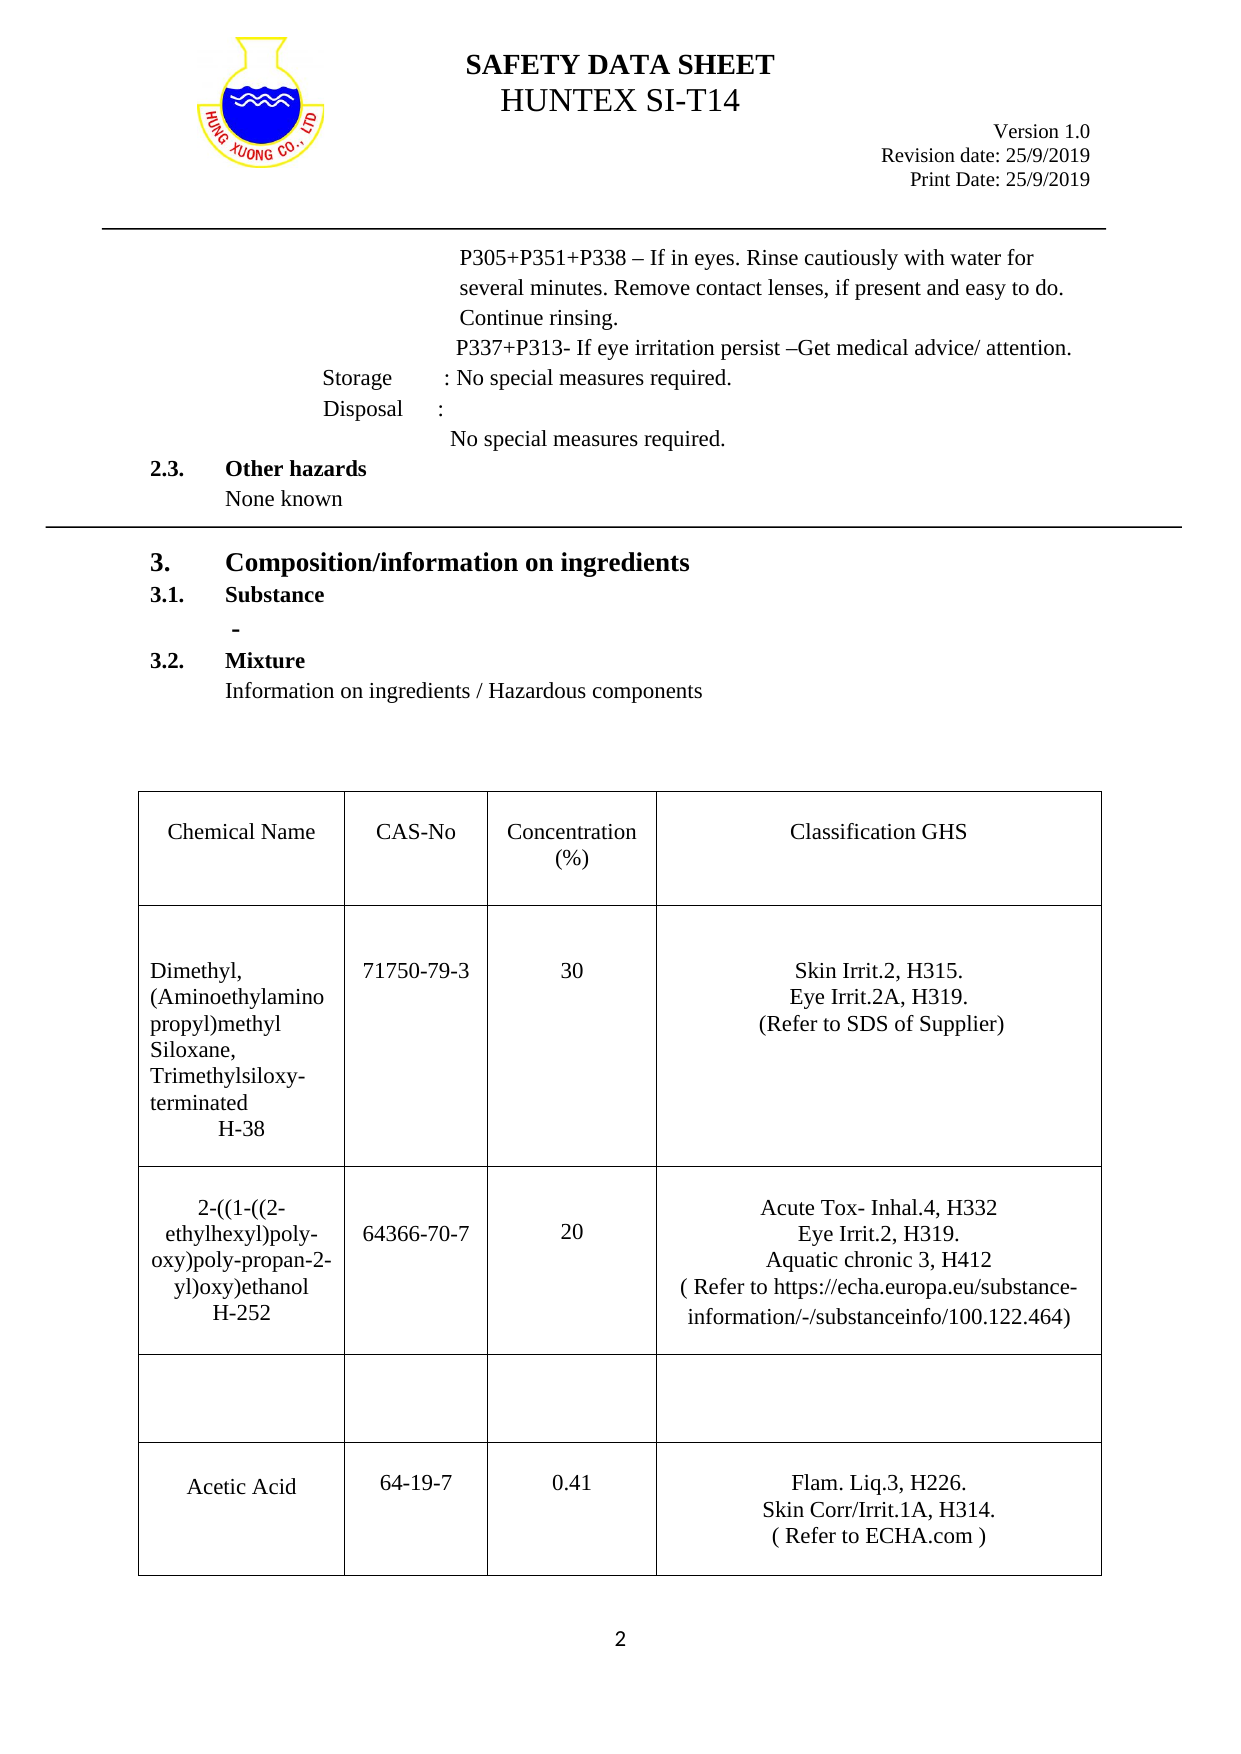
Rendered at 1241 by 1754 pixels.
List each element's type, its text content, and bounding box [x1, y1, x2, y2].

text Disposal : [150, 395, 1090, 421]
table_cell Flam. Liq.3, H226. Skin Corr/Irrit.1A, H314. ( Refer to ECHA.com ) [657, 1443, 1101, 1575]
table_header Chemical Name [139, 792, 344, 905]
table_cell [488, 906, 656, 957]
table_header CAS-No [345, 792, 487, 905]
table_cell [657, 906, 1101, 957]
table_cell [657, 1355, 1101, 1442]
table_header Concentration (%) [488, 792, 656, 905]
table_cell [488, 1355, 656, 1442]
table_cell 71750-79-3 [345, 957, 487, 1166]
picture [197, 37, 325, 168]
table_cell 20 [488, 1167, 656, 1354]
table_cell 64-19-7 [345, 1443, 487, 1575]
table_header Classification GHS [657, 792, 1101, 905]
text None known [150, 485, 1090, 512]
table_cell 64366-70-7 [345, 1167, 487, 1354]
text 3.2. Mixture [150, 647, 1090, 674]
text Information on ingredients / Hazardous components [150, 678, 1090, 704]
text - [150, 612, 1090, 643]
text Storage : No special measures required. [150, 364, 1090, 391]
table_cell 0.41 [488, 1443, 656, 1575]
table_cell 30 [488, 957, 656, 1166]
table_cell [345, 906, 487, 957]
text 3.1. Substance [150, 581, 1090, 608]
table_cell [139, 1355, 344, 1442]
table_cell [139, 906, 344, 957]
table_cell Acute Tox- Inhal.4, H332 Eye Irrit.2, H319. Aquatic chronic 3, H412 ( Refer to https://echa.europa.eu/substance-information/-/substanceinfo/100.122.464) [657, 1167, 1101, 1354]
table_cell Skin Irrit.2, H315. Eye Irrit.2A, H319. (Refer to SDS of Supplier) [657, 957, 1101, 1166]
text 2.3. Other hazards [150, 455, 1090, 481]
text 3. Composition/information on ingredients [150, 546, 1090, 577]
text No special measures required. [150, 425, 1090, 451]
table_cell Dimethyl, (Aminoethylaminopropyl)methyl Siloxane, Trimethylsiloxy-terminated H-38 [139, 957, 344, 1166]
table_cell [345, 1355, 487, 1442]
table_cell 2-((1-((2-ethylhexyl)poly-oxy)poly-propan-2-yl)oxy)ethanol H-252 [139, 1167, 344, 1354]
text P305+P351+P338 – If in eyes. Rinse cautiously with water for several minutes. Remove contact lenses, if present and easy to do. Continue rinsing. [459, 244, 1090, 330]
table_cell Acetic Acid [139, 1443, 344, 1575]
text P337+P313- If eye irritation persist –Get medical advice/ attention. [450, 334, 1090, 361]
